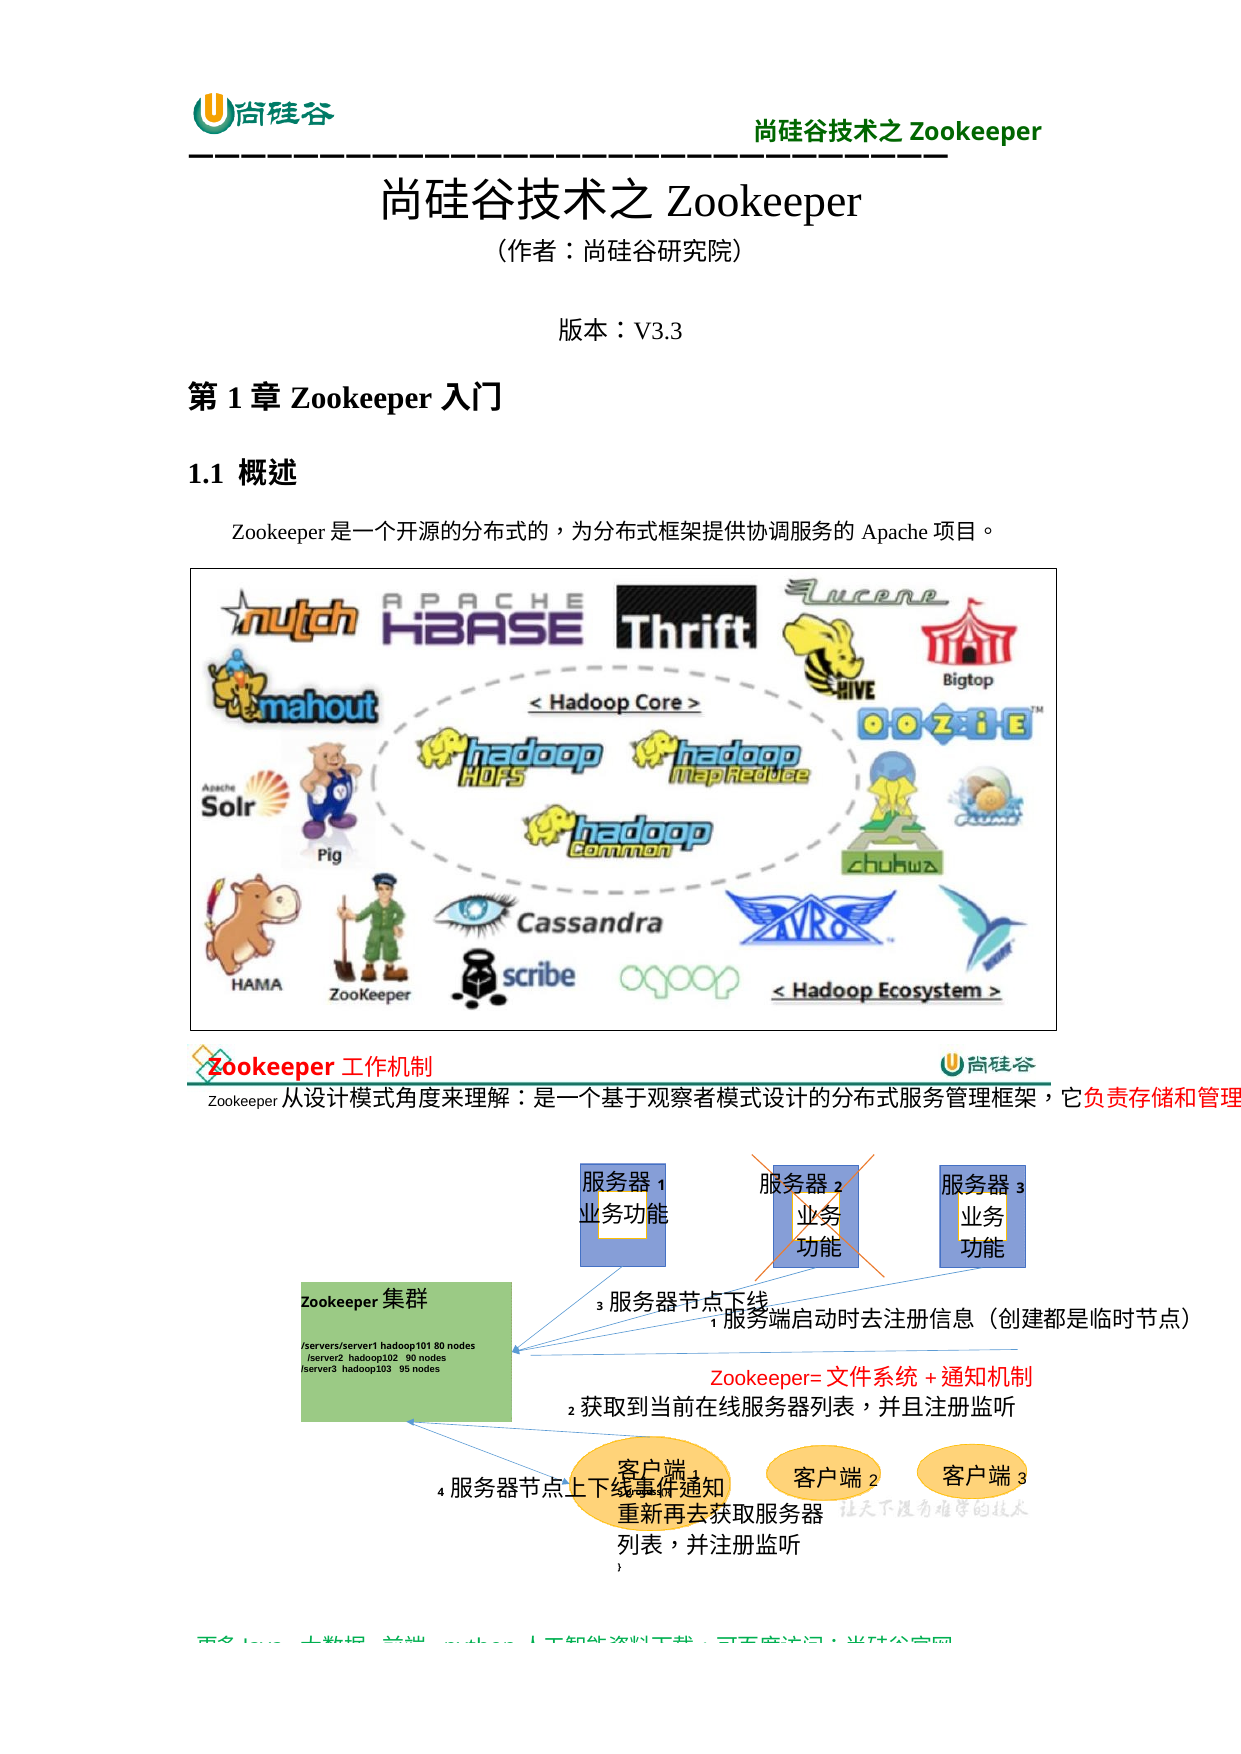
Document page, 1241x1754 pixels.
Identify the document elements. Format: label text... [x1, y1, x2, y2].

title 尚硅谷技术之 Zookeeper [227, 168, 1013, 230]
subtitle 第 1 章 Zookeeper 入门 [187, 375, 1078, 417]
subtitle 概述 [187, 452, 1078, 492]
picture [187, 1044, 1051, 1531]
picture [197, 569, 1047, 1011]
picture [665, 1506, 731, 1531]
picture [187, 88, 338, 138]
picture [807, 1514, 819, 1518]
text 版本：V3.3 [227, 312, 1014, 346]
text Zookeeper 是一个开源的分布式的，为分布式框架提供协调服务的 Apache 项目。 [227, 516, 1003, 546]
picture [571, 1438, 729, 1530]
picture [414, 1423, 630, 1482]
picture [546, 1485, 558, 1489]
picture [746, 1508, 751, 1516]
text （作者：尚硅谷研究院） [227, 233, 1013, 268]
